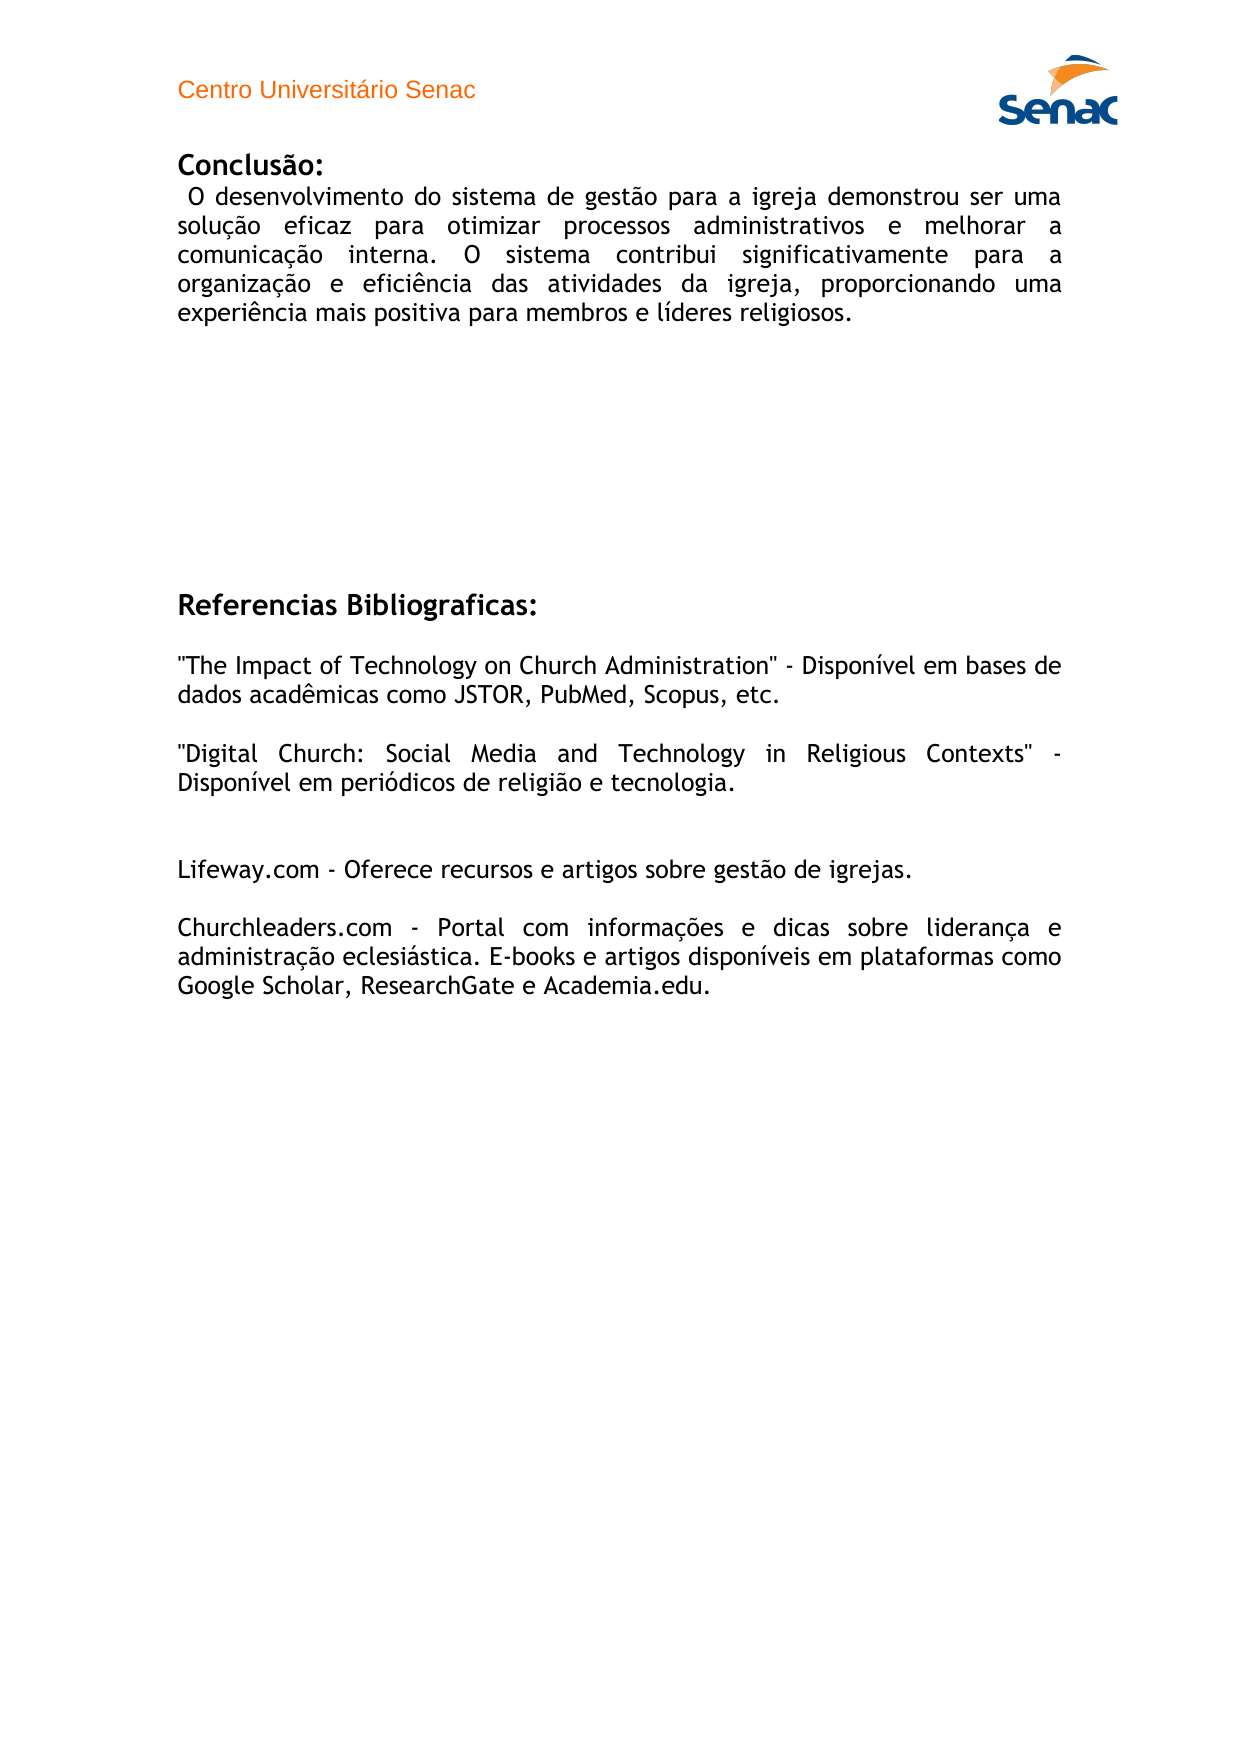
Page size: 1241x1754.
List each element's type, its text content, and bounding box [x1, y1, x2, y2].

text Referencias Bibliograficas: [177, 588, 1063, 622]
text Churchleaders.com - Portal com informações e dicas sobre liderança e administração eclesiástica. E-books e artigos disponíveis em plataformas como Google Scholar, ResearchGate e Academia.edu. [177, 913, 1063, 1000]
text "The Impact of Technology on Church Administration" - Disponível em bases de dados acadêmicas como JSTOR, PubMed, Scopus, etc. [177, 651, 1063, 709]
text O desenvolvimento do sistema de gestão para a igreja demonstrou ser uma solução eficaz para otimizar processos administrativos e melhorar a comunicação interna. O sistema contribui significativamente para a organização e eficiência das atividades da igreja, proporcionando uma experiência mais positiva para membros e líderes religiosos. [177, 182, 1063, 327]
text Conclusão: [177, 148, 1063, 182]
picture [998, 55, 1118, 125]
text Lifeway.com - Oferece recursos e artigos sobre gestão de igrejas. [177, 855, 1063, 884]
text "Digital Church: Social Media and Technology in Religious Contexts" - Disponível em periódicos de religião e tecnologia. [177, 738, 1063, 797]
